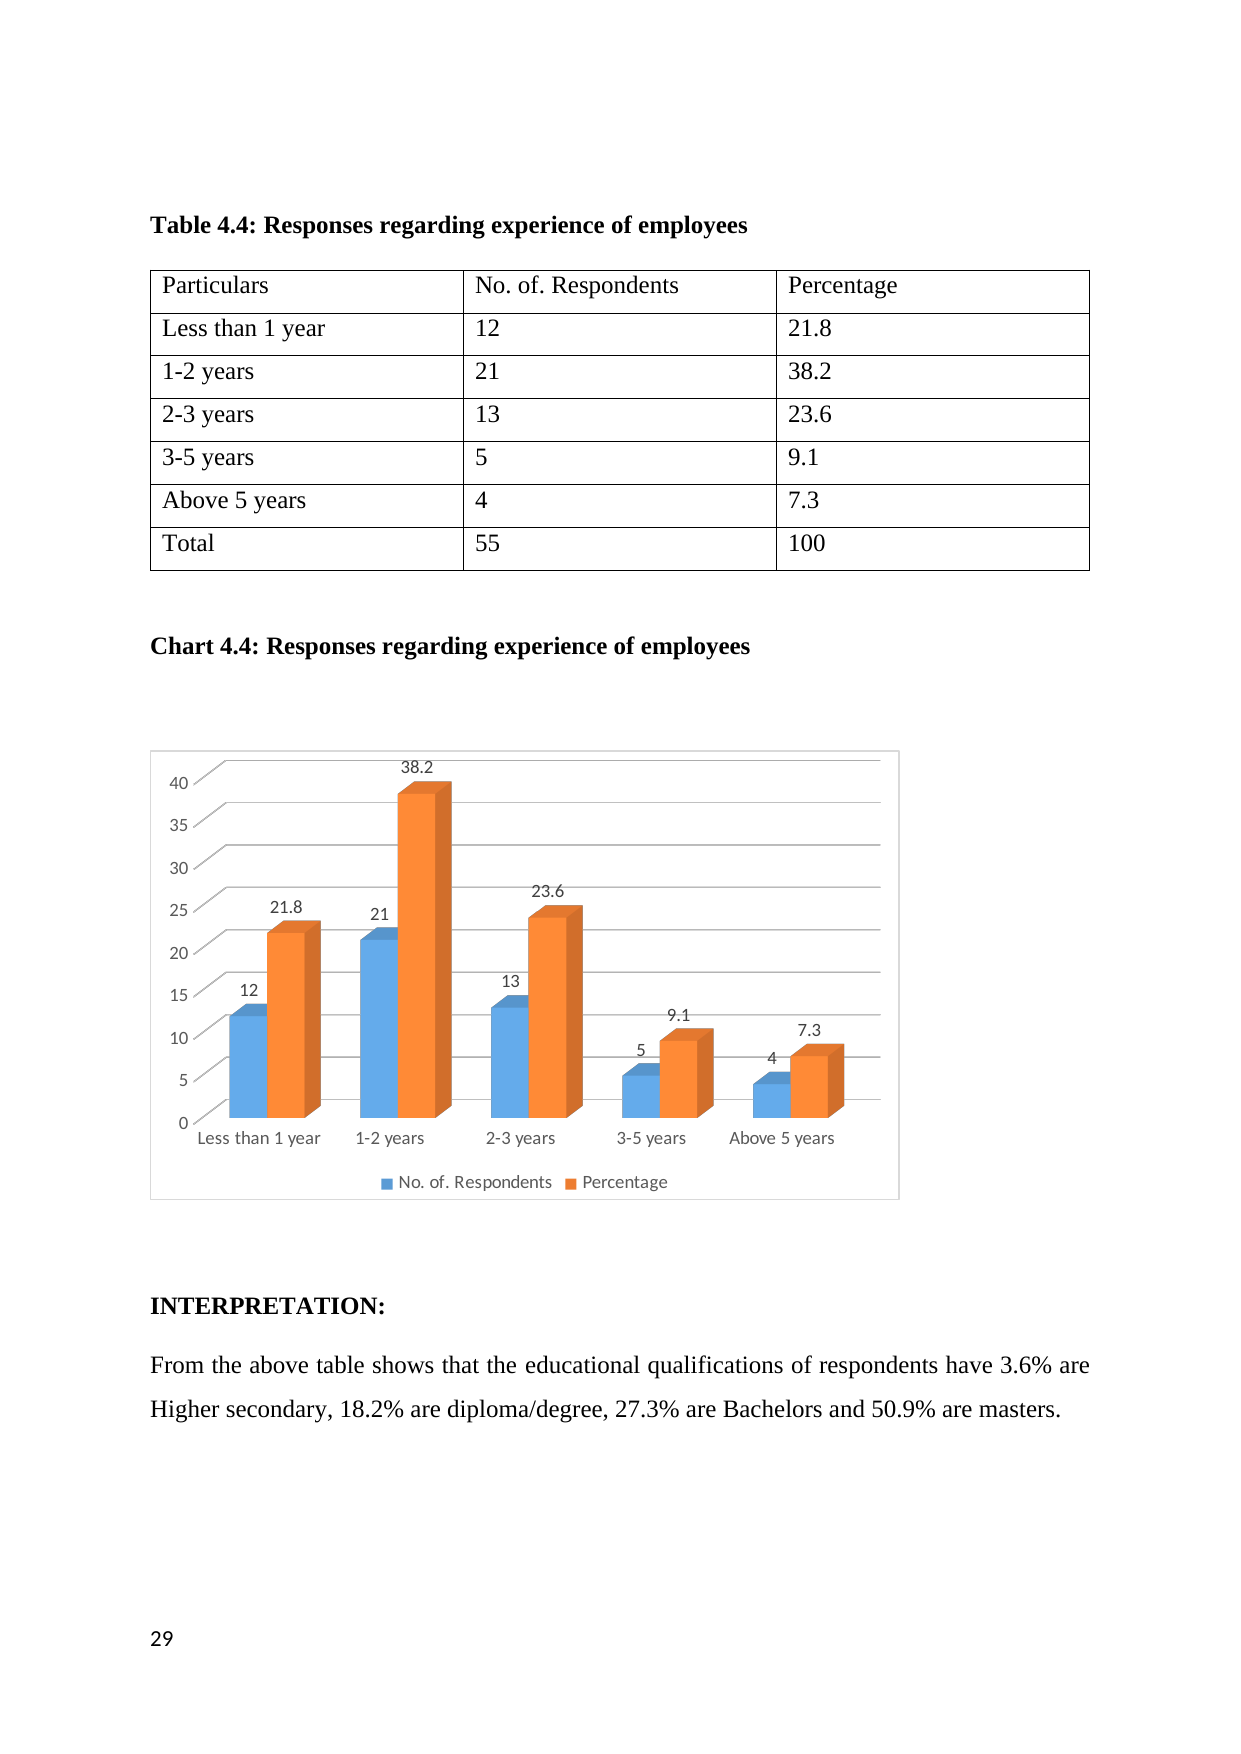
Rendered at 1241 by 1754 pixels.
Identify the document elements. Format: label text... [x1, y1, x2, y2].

table_cell 100 [777, 528, 1089, 570]
table_cell 5 [464, 442, 776, 484]
table_cell 21.8 [777, 314, 1089, 355]
table_cell 38.2 [777, 356, 1089, 398]
text Chart 4.4: Responses regarding experience of employees [150, 631, 1090, 659]
table_cell Above 5 years [151, 485, 463, 527]
text INTERPRETATION: [150, 1291, 1090, 1319]
table_header Particulars [151, 271, 463, 312]
table_header Percentage [777, 271, 1089, 312]
table_cell Less than 1 year [151, 314, 463, 355]
table_cell 3-5 years [151, 442, 463, 484]
table_cell 9.1 [777, 442, 1089, 484]
table_cell 2-3 years [151, 399, 463, 441]
table_cell 7.3 [777, 485, 1089, 527]
text Table 4.4: Responses regarding experience of employees [150, 210, 1090, 238]
table_header No. of. Respondents [464, 271, 776, 312]
text From the above table shows that the educational qualifications of respondents have 3.6% are Higher secondary, 18.2% are diploma/degree, 27.3% are Bachelors and 50.9% are masters. [150, 1351, 1090, 1422]
table_cell Total [151, 528, 463, 570]
table_cell 1-2 years [151, 356, 463, 398]
table_cell 4 [464, 485, 776, 527]
table_cell 23.6 [777, 399, 1089, 441]
table_cell 12 [464, 314, 776, 355]
table_cell 21 [464, 356, 776, 398]
table_cell 13 [464, 399, 776, 441]
table_cell 55 [464, 528, 776, 570]
